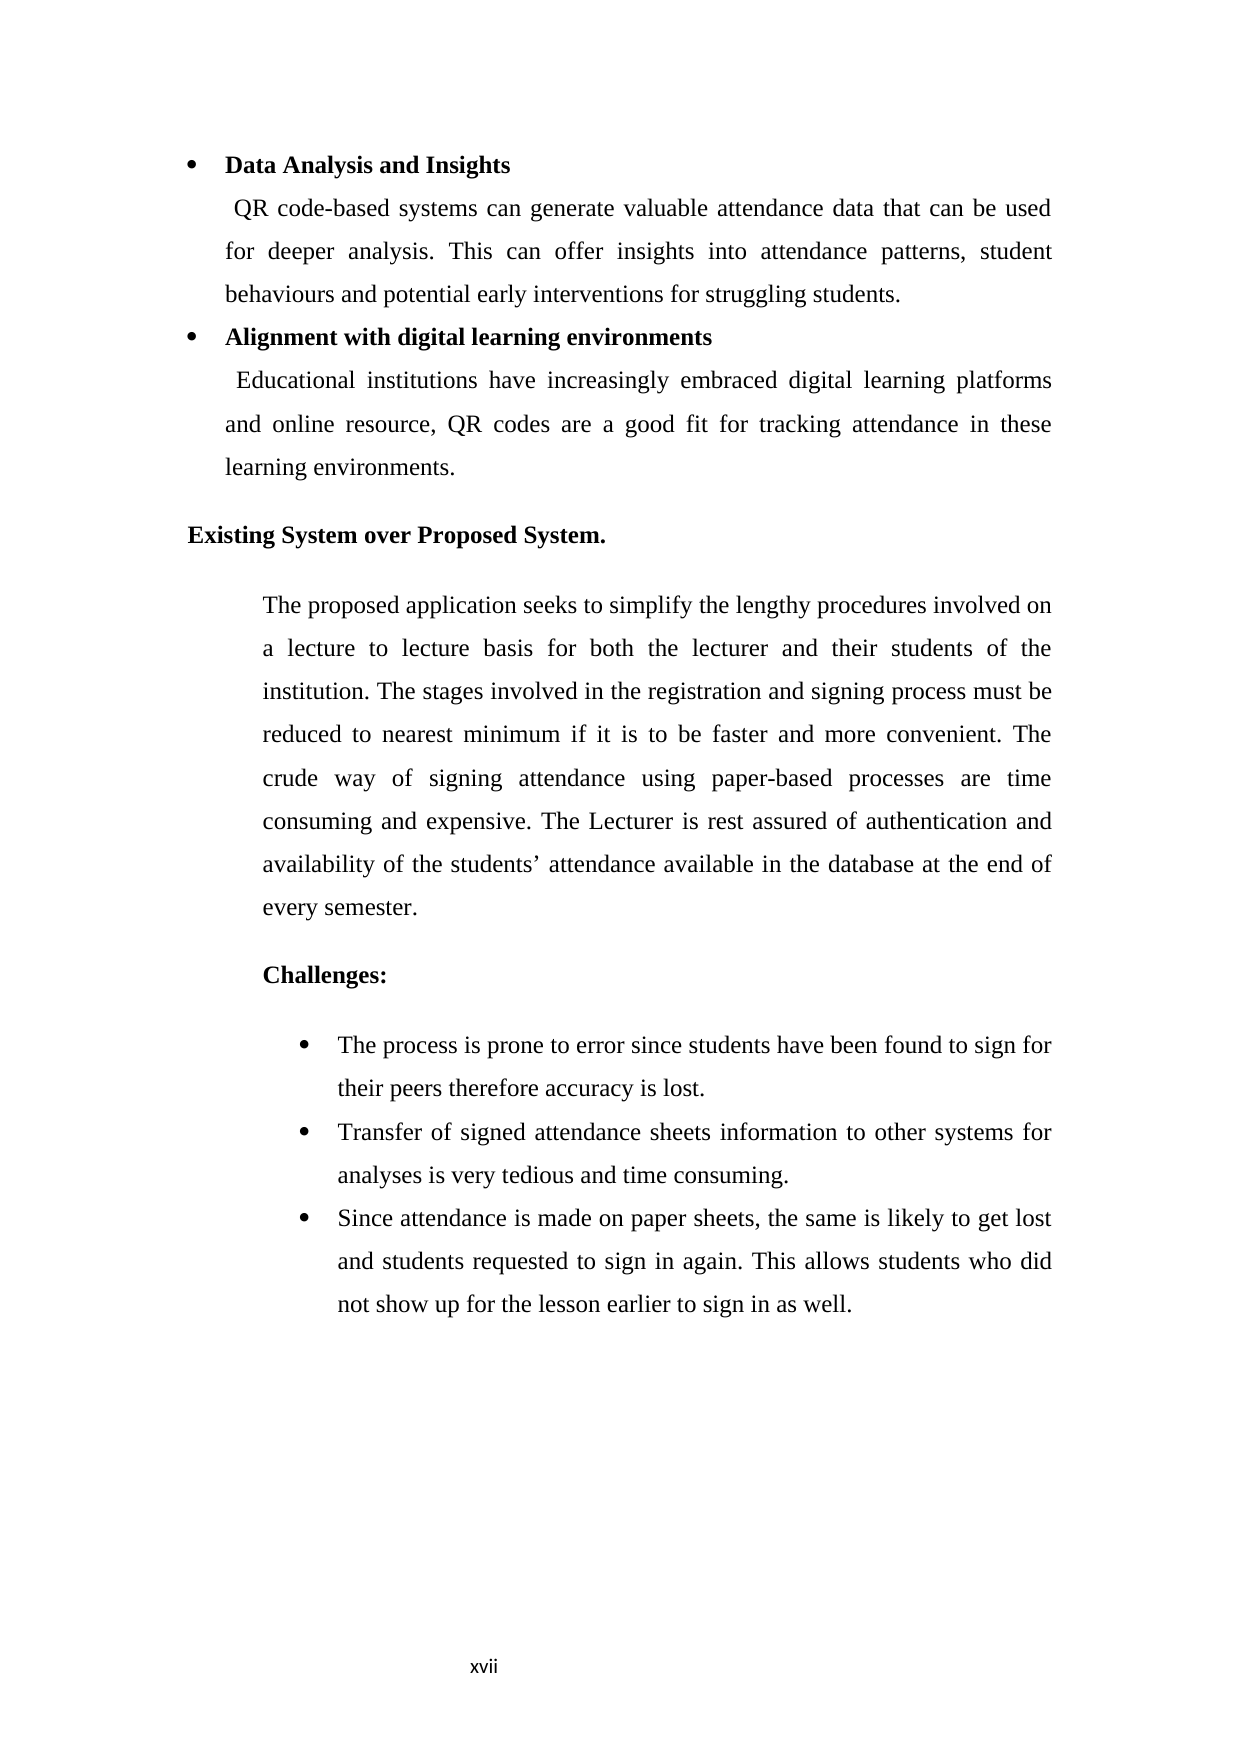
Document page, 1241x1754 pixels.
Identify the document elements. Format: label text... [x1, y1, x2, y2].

list The process is prone to error since students have been found to sign for their peers therefore accuracy is lost. [300, 1030, 1053, 1102]
text QR code-based systems can generate valuable attendance data that can be used for deeper analysis. This can offer insights into attendance patterns, student behaviours and potential early interventions for struggling students. [225, 193, 1053, 308]
text Challenges: [187, 960, 1053, 989]
text The proposed application seeks to simplify the lengthy procedures involved on a lecture to lecture basis for both the lecturer and their students of the institution. The stages involved in the registration and signing process must be reduced to nearest minimum if it is to be faster and more convenient. The crude way of signing attendance using paper-based processes are time consuming and expensive. The Lecturer is rest assured of authentication and availability of the students’ attendance available in the database at the end of every semester. [262, 590, 1053, 921]
list Data Analysis and Insights [187, 150, 1053, 179]
text Existing System over Proposed System. [187, 520, 1053, 549]
text Educational institutions have increasingly embraced digital learning platforms and online resource, QR codes are a good fit for tracking attendance in these learning environments. [225, 366, 1053, 481]
list Transfer of signed attendance sheets information to other systems for analyses is very tedious and time consuming. [300, 1117, 1053, 1188]
list Since attendance is made on paper sheets, the same is likely to get lost and students requested to sign in again. This allows students who did not show up for the lesson earlier to sign in as well. [300, 1203, 1053, 1318]
list Alignment with digital learning environments [187, 322, 1053, 351]
